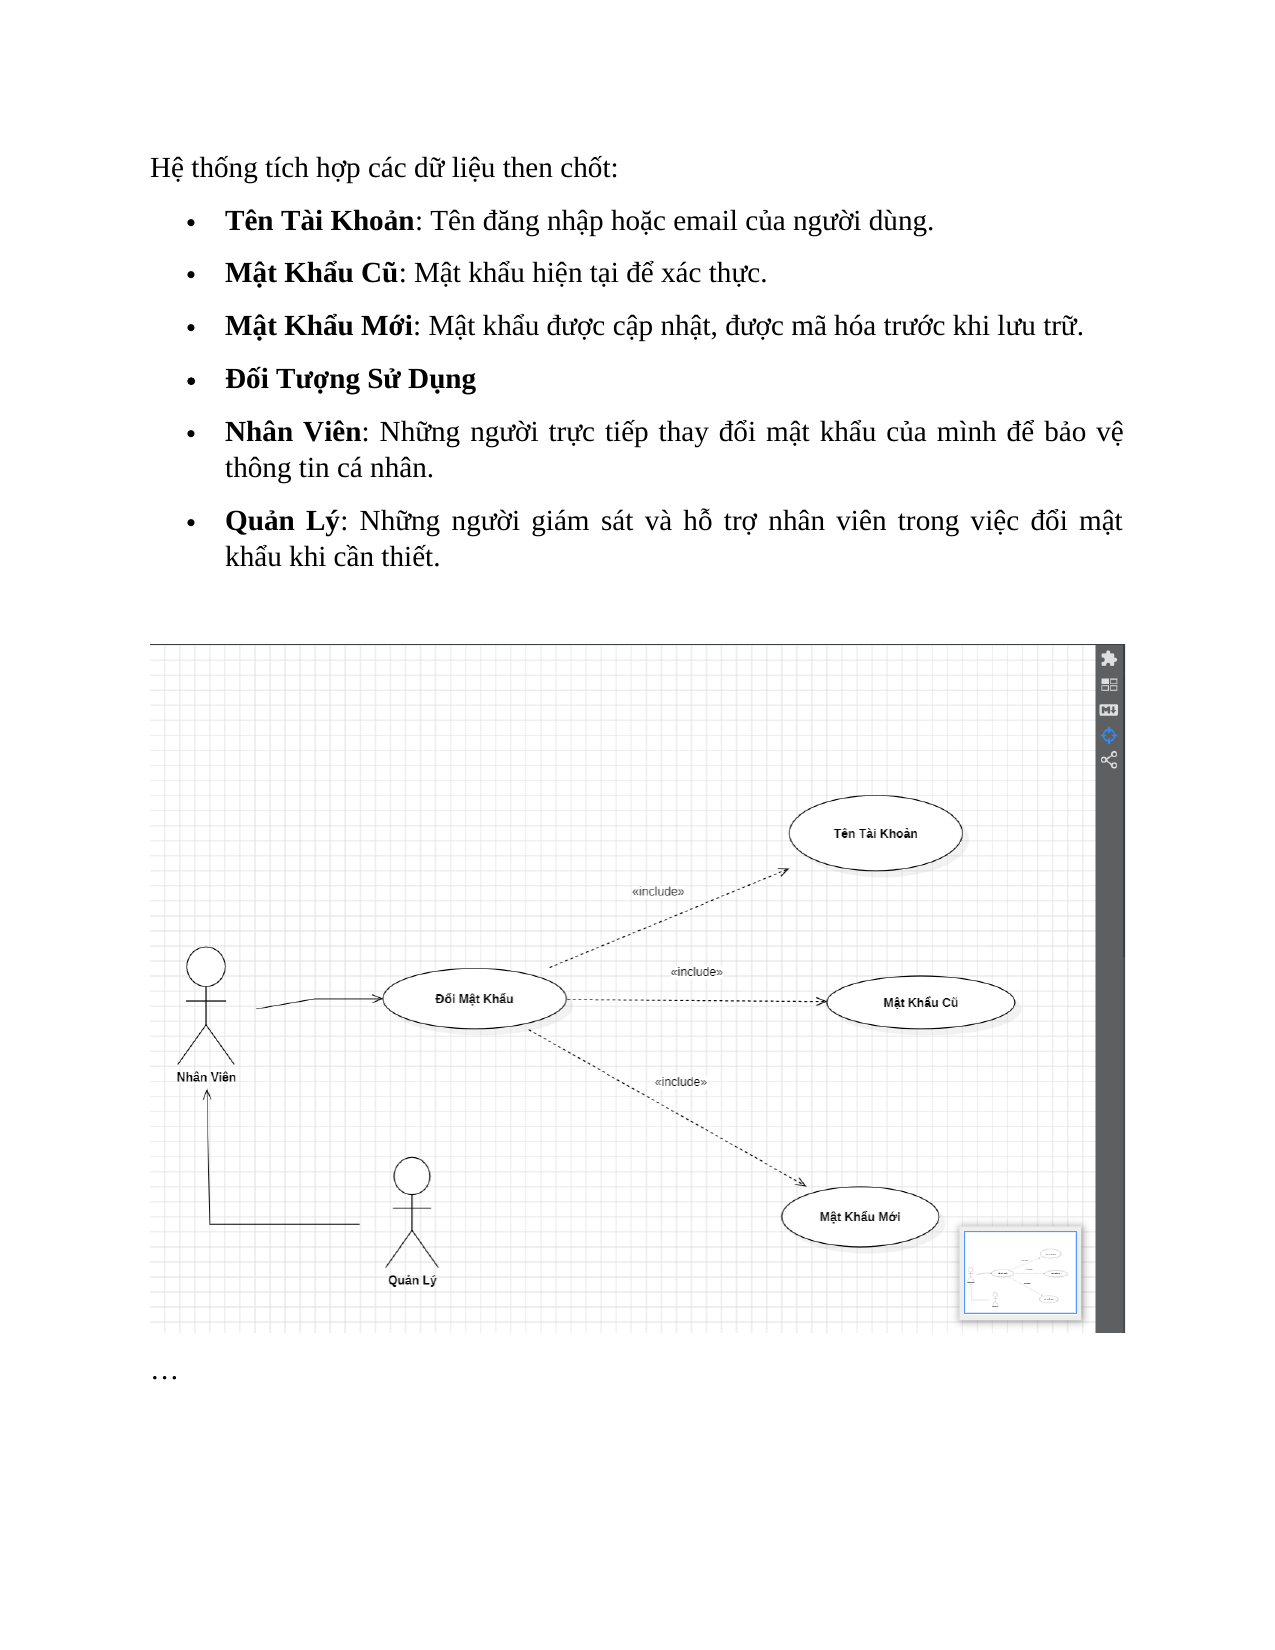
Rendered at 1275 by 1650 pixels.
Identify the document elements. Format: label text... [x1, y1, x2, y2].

list Mật Khẩu Cũ: Mật khẩu hiện tại để xác thực. [187, 256, 1125, 289]
list Mật Khẩu Mới: Mật khẩu được cập nhật, được mã hóa trước khi lưu trữ. [187, 308, 1125, 342]
list Nhân Viên: Những người trực tiếp thay đổi mật khẩu của mình để bảo vệ thông tin cá nhân. [187, 414, 1125, 484]
list Đối Tượng Sử Dụng [187, 361, 1125, 395]
picture [150, 644, 1125, 1333]
list Quản Lý: Những người giám sát và hỗ trợ nhân viên trong việc đổi mật khẩu khi cần thiết. [187, 503, 1125, 573]
text … [150, 1352, 1125, 1386]
list Tên Tài Khoản: Tên đăng nhập hoặc email của người dùng. [187, 203, 1125, 236]
text Hệ thống tích hợp các dữ liệu then chốt: [150, 150, 1125, 183]
